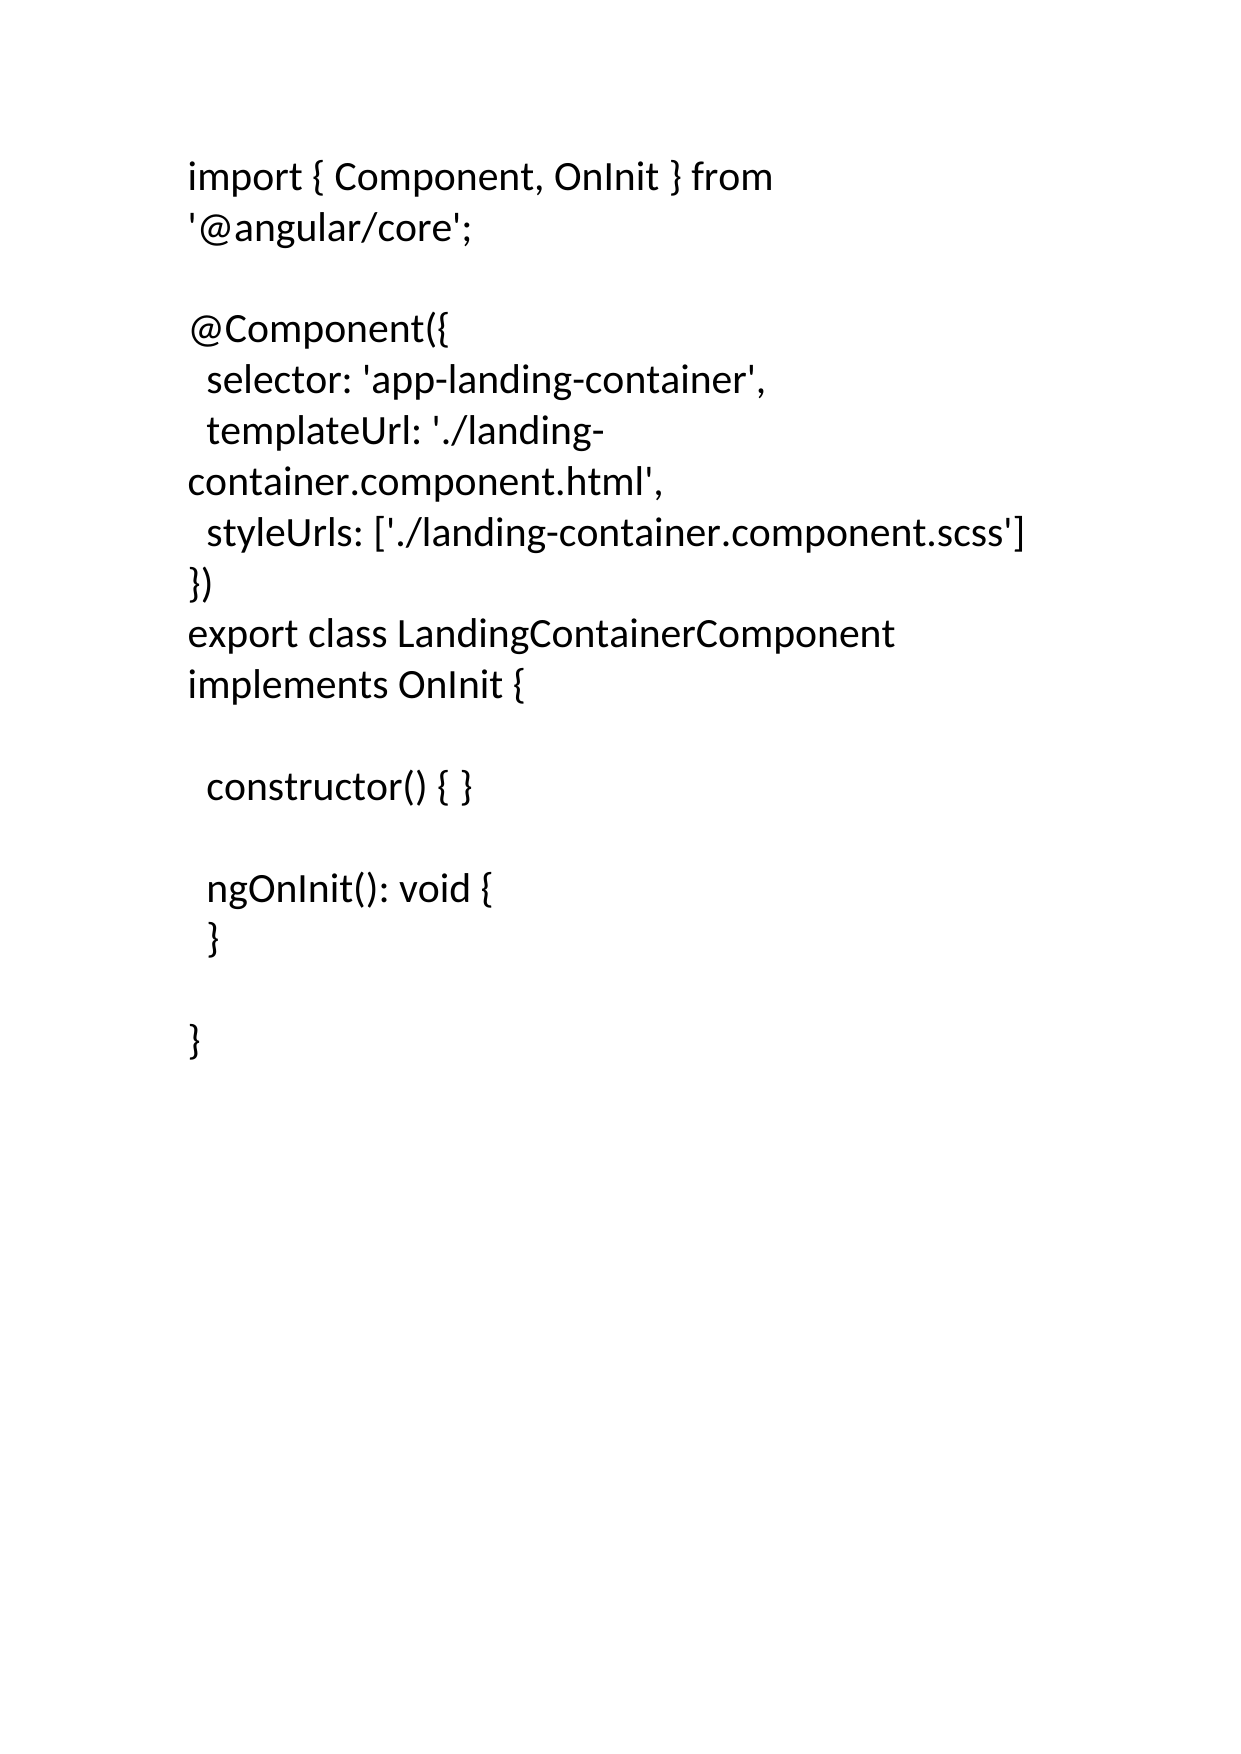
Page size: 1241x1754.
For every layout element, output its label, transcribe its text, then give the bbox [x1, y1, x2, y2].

text import { Component, OnInit } from '@angular/core'; [187, 150, 1053, 252]
text @Component({ [187, 302, 1053, 353]
text } [187, 1014, 1053, 1065]
text styleUrls: ['./landing-container.component.scss'] [187, 506, 1053, 557]
text ngOnInit(): void { [187, 862, 1053, 912]
text }) [187, 557, 1053, 607]
text templateUrl: './landing-container.component.html', [187, 404, 1053, 506]
text selector: 'app-landing-container', [187, 353, 1053, 404]
text constructor() { } [187, 760, 1053, 811]
text } [187, 912, 1053, 963]
text export class LandingContainerComponent implements OnInit { [187, 607, 1053, 709]
